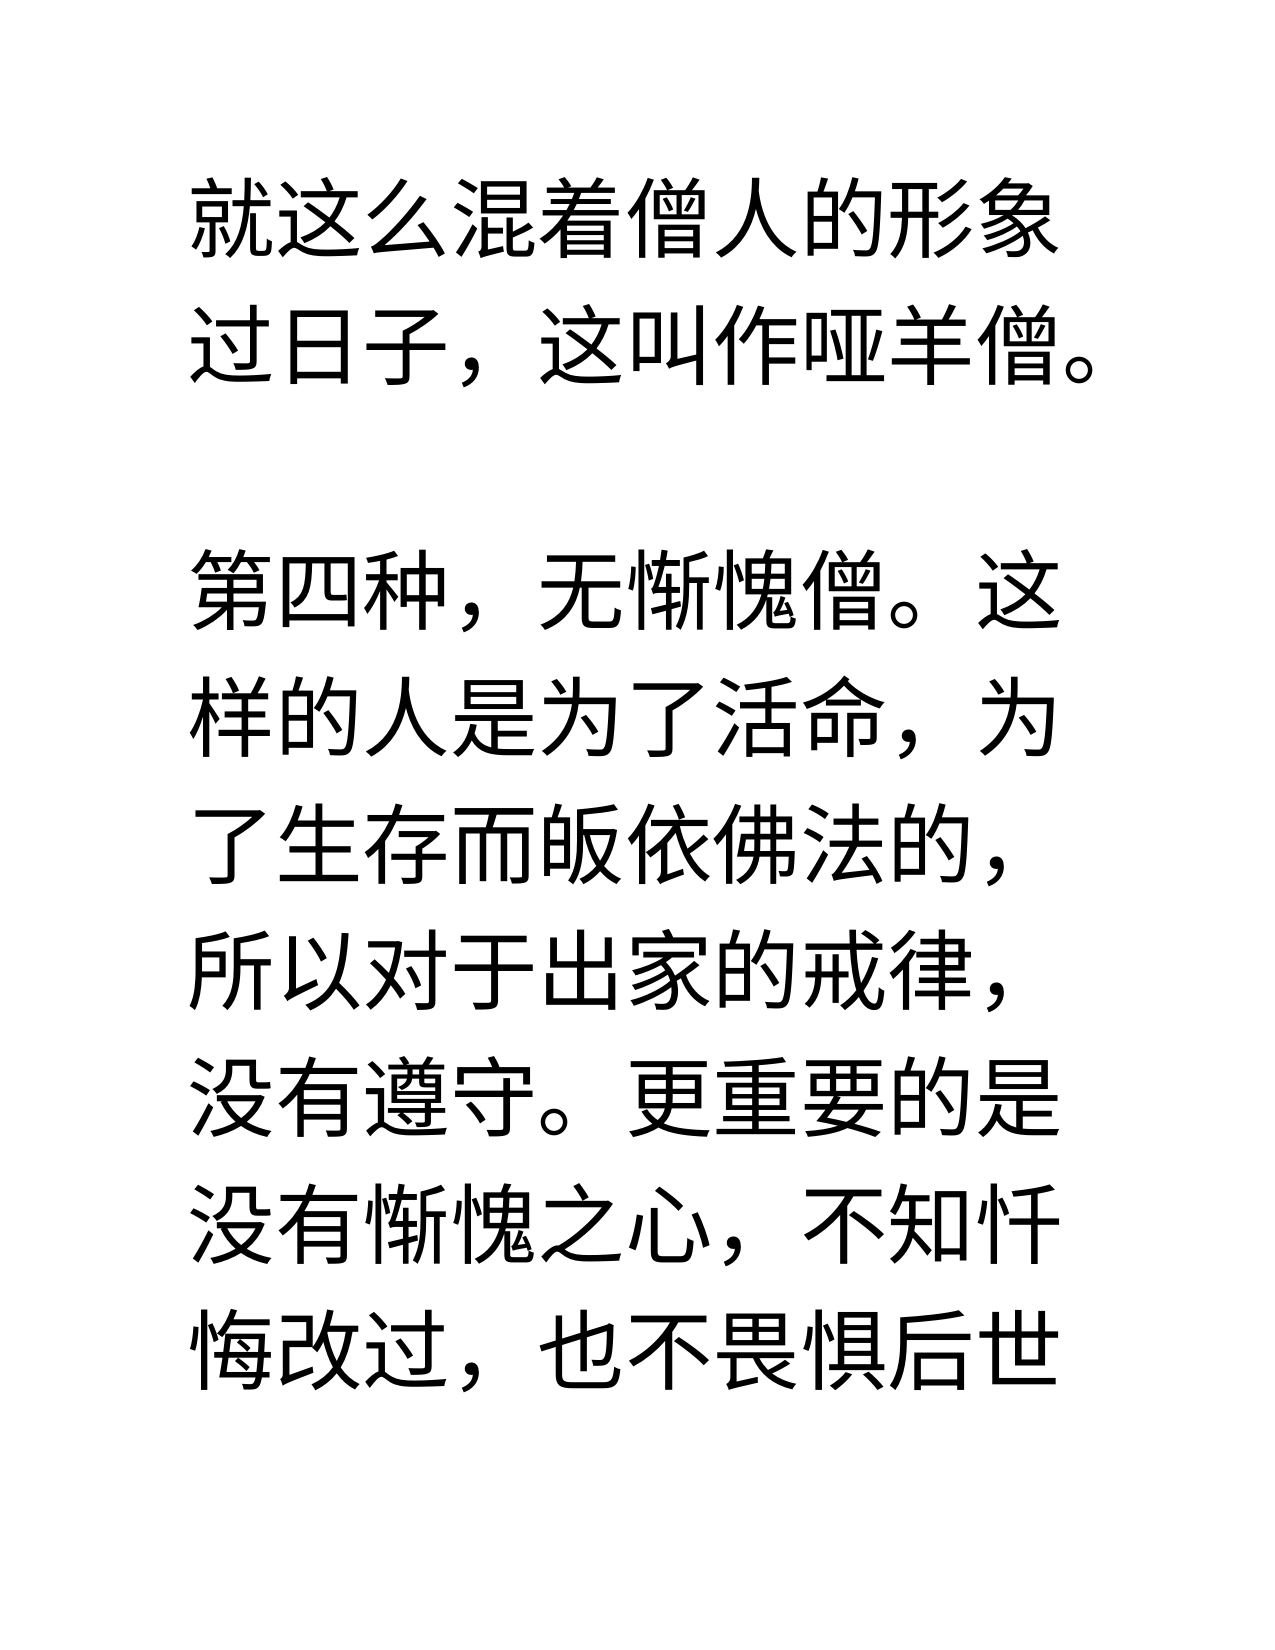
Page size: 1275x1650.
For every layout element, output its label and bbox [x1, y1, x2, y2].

text [187, 150, 1087, 403]
text [187, 522, 1087, 1409]
